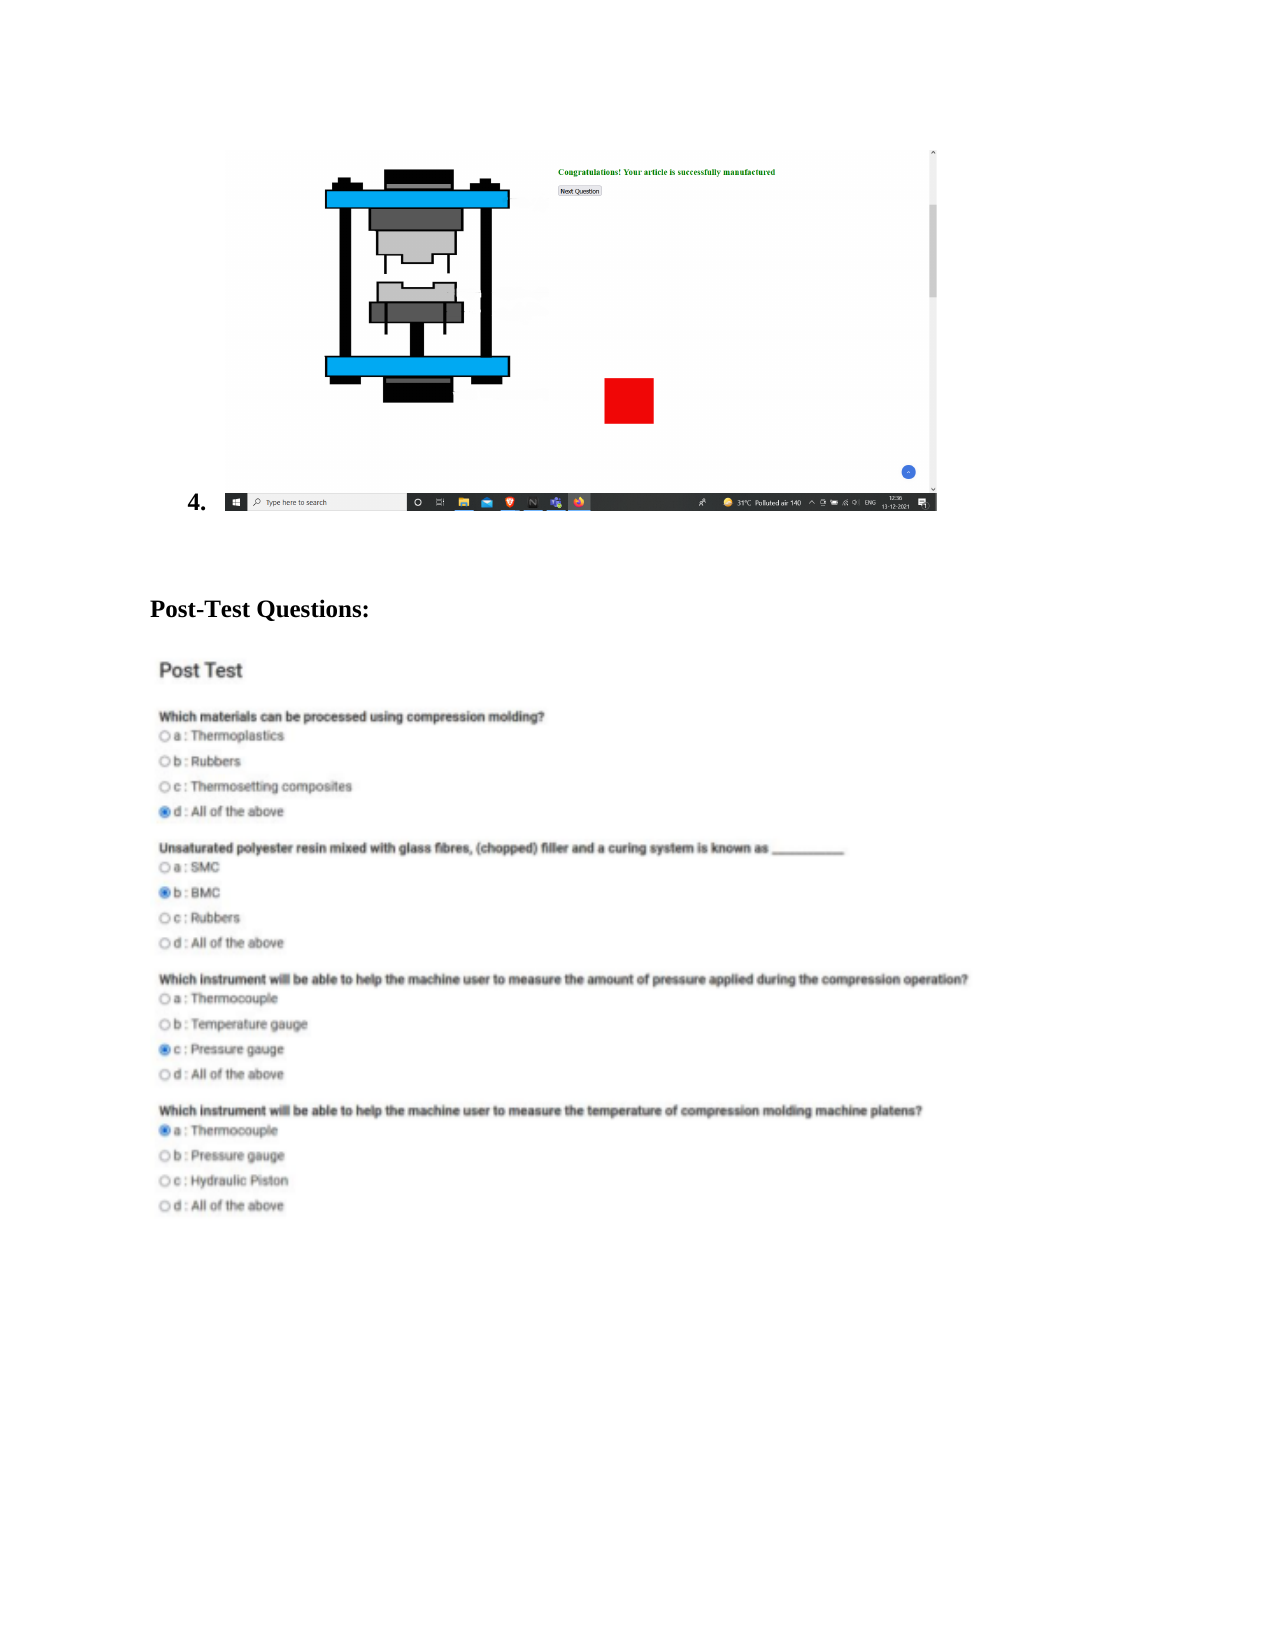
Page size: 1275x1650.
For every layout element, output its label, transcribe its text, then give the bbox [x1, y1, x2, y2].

picture [225, 150, 937, 511]
picture [150, 648, 1132, 1231]
text Post-Test Questions: [150, 594, 1125, 623]
